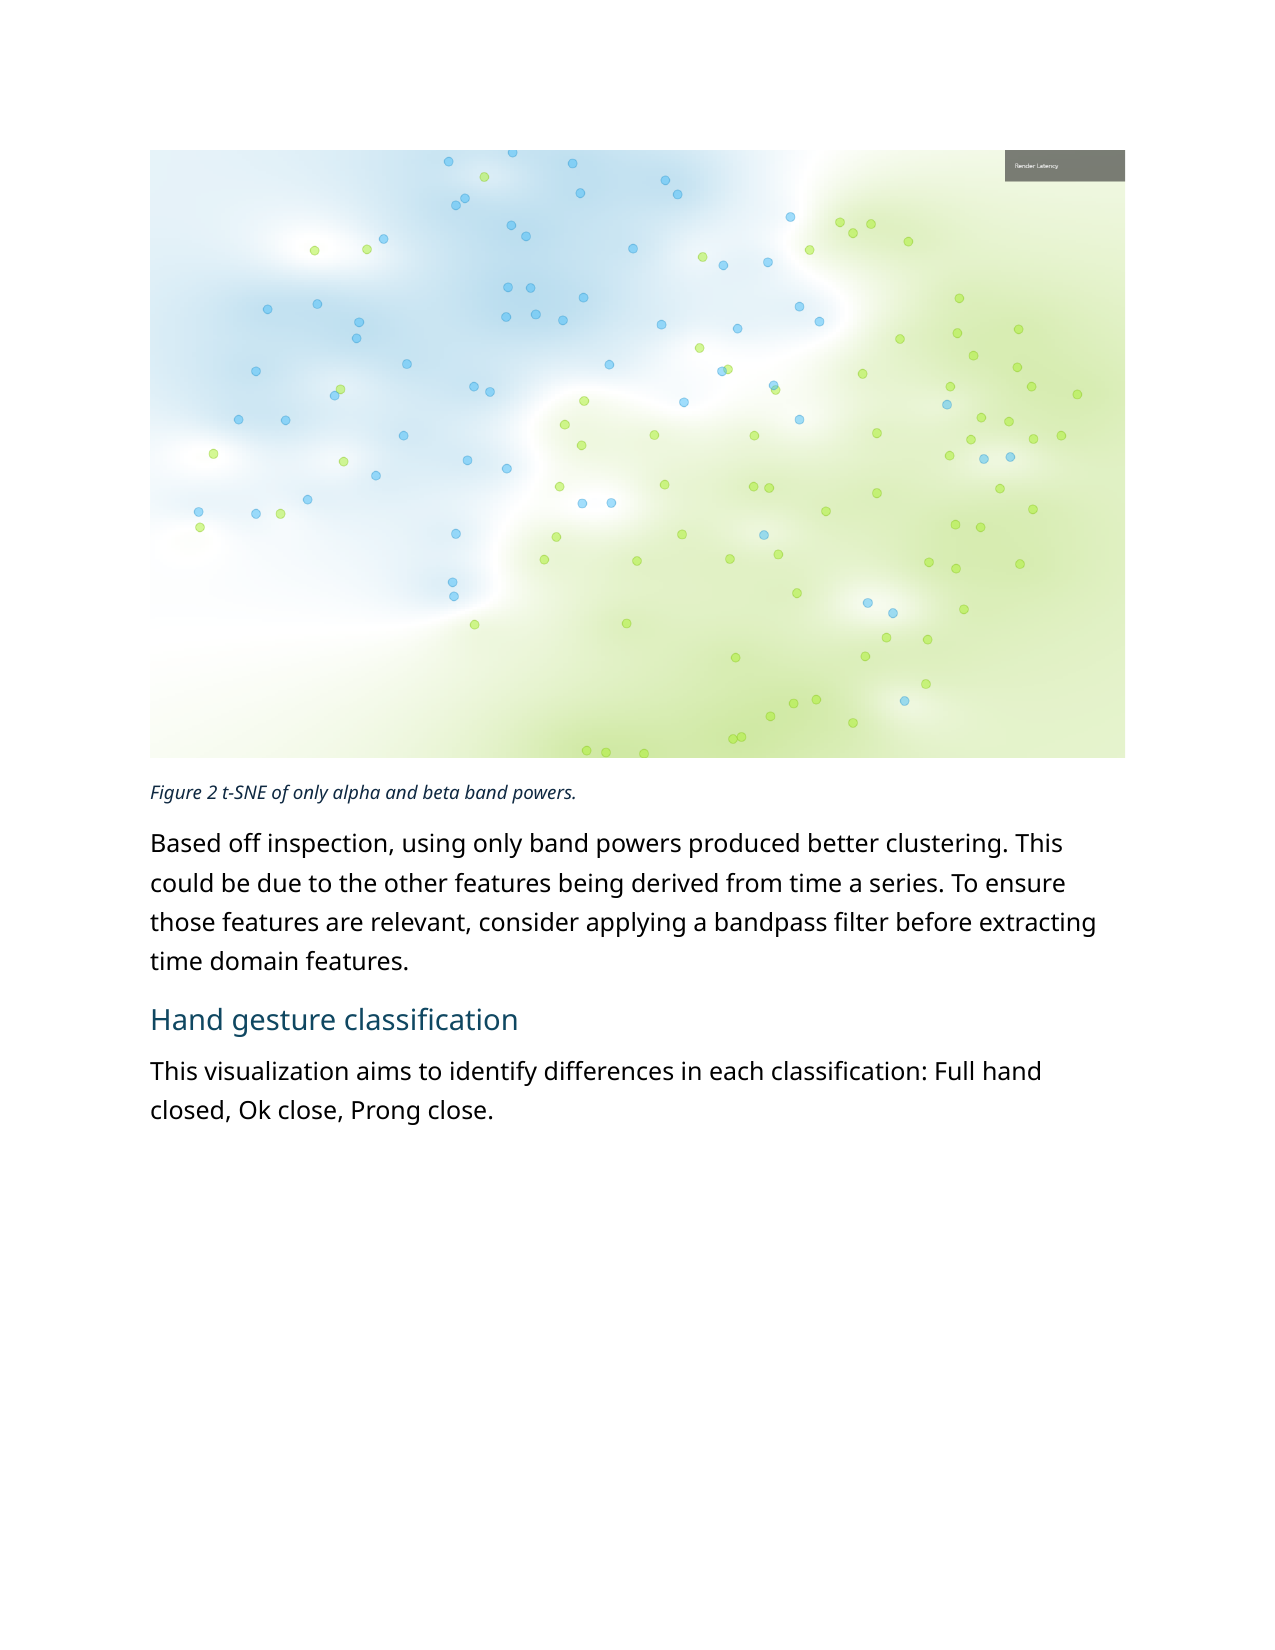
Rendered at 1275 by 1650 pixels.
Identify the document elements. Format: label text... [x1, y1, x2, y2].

text Based off inspection, using only band powers produced better clustering. This could be due to the other features being derived from time a series. To ensure those features are relevant, consider applying a bandpass filter before extracting time domain features. [150, 826, 1125, 978]
text This visualization aims to identify differences in each classification: Full hand closed, Ok close, Prong close. [150, 1053, 1125, 1127]
picture [150, 150, 1125, 758]
subtitle Hand gesture classification [150, 999, 1125, 1039]
